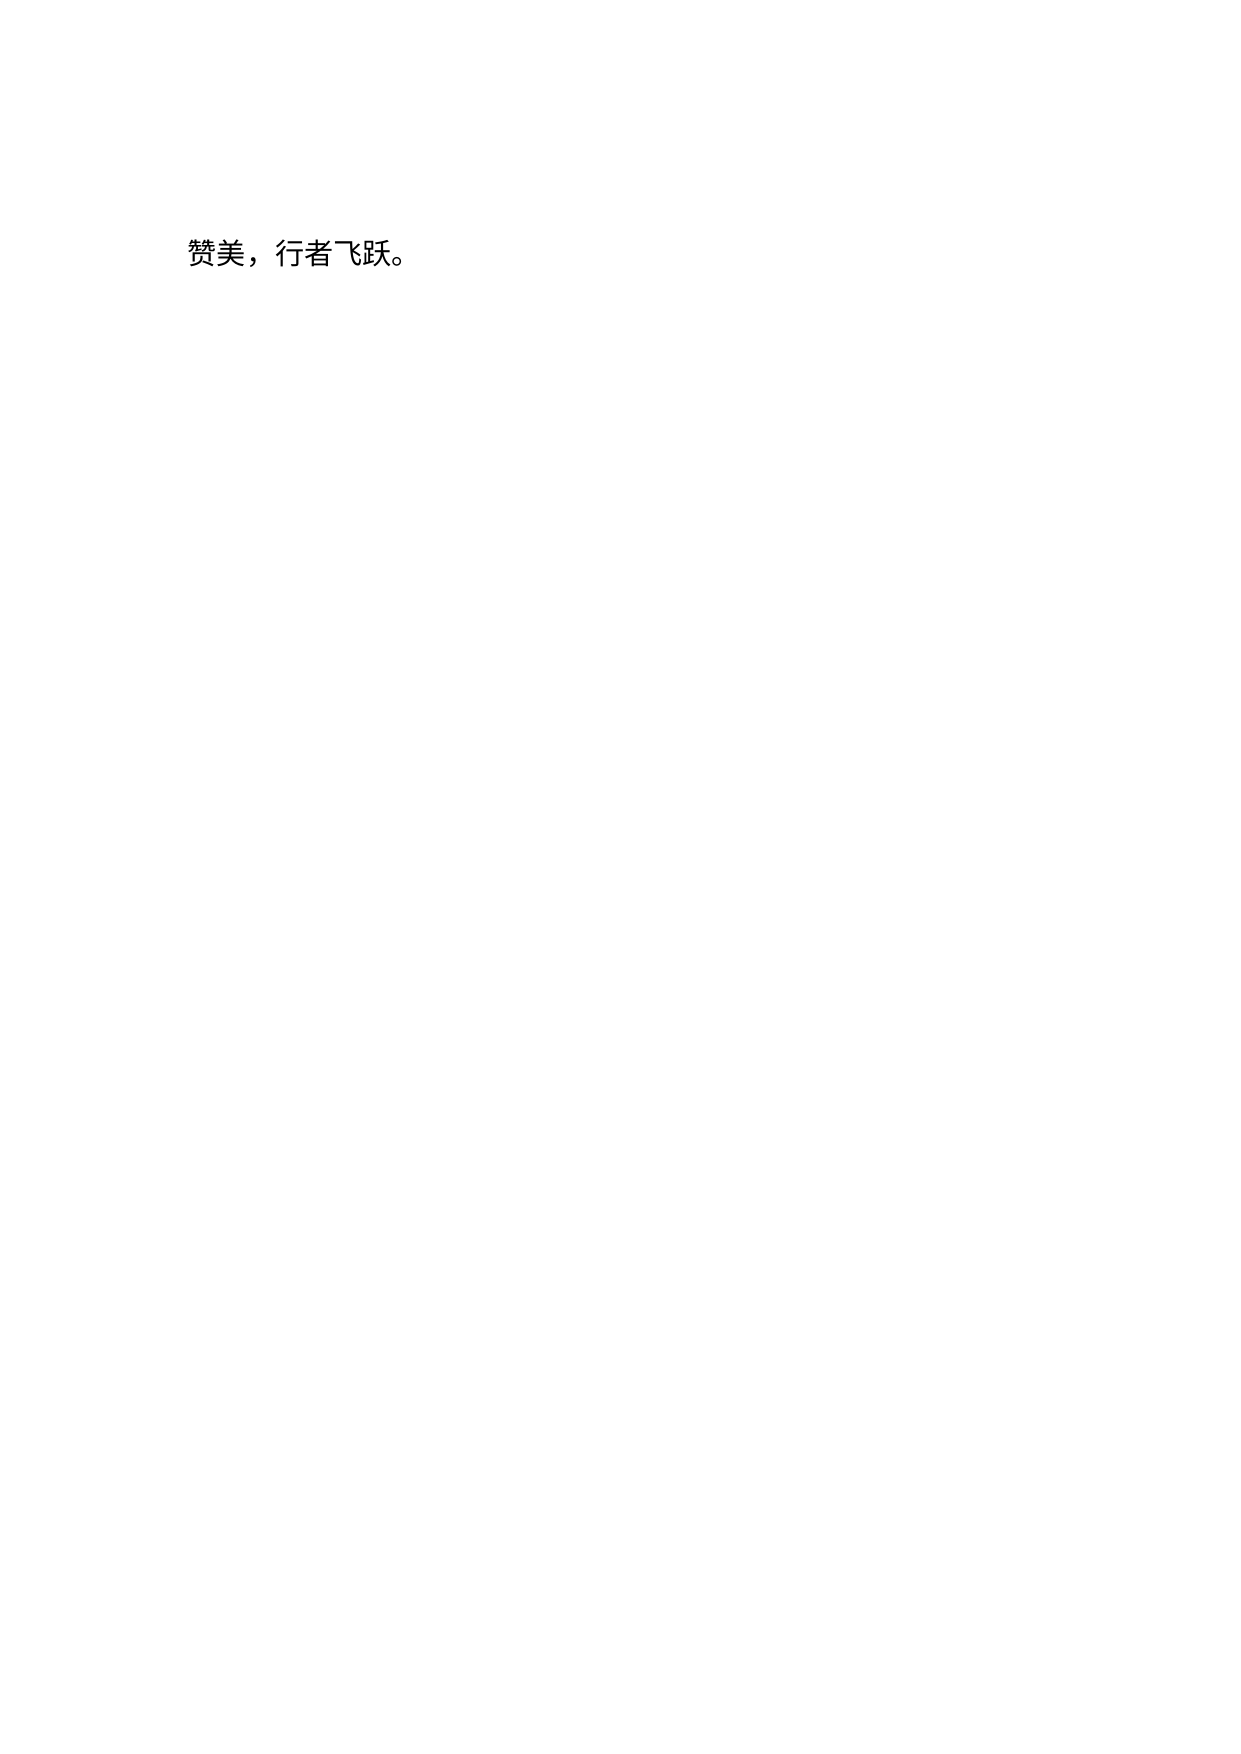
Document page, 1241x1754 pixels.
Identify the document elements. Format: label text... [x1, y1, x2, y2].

text 赞美，行者飞跃。 [187, 219, 1053, 284]
